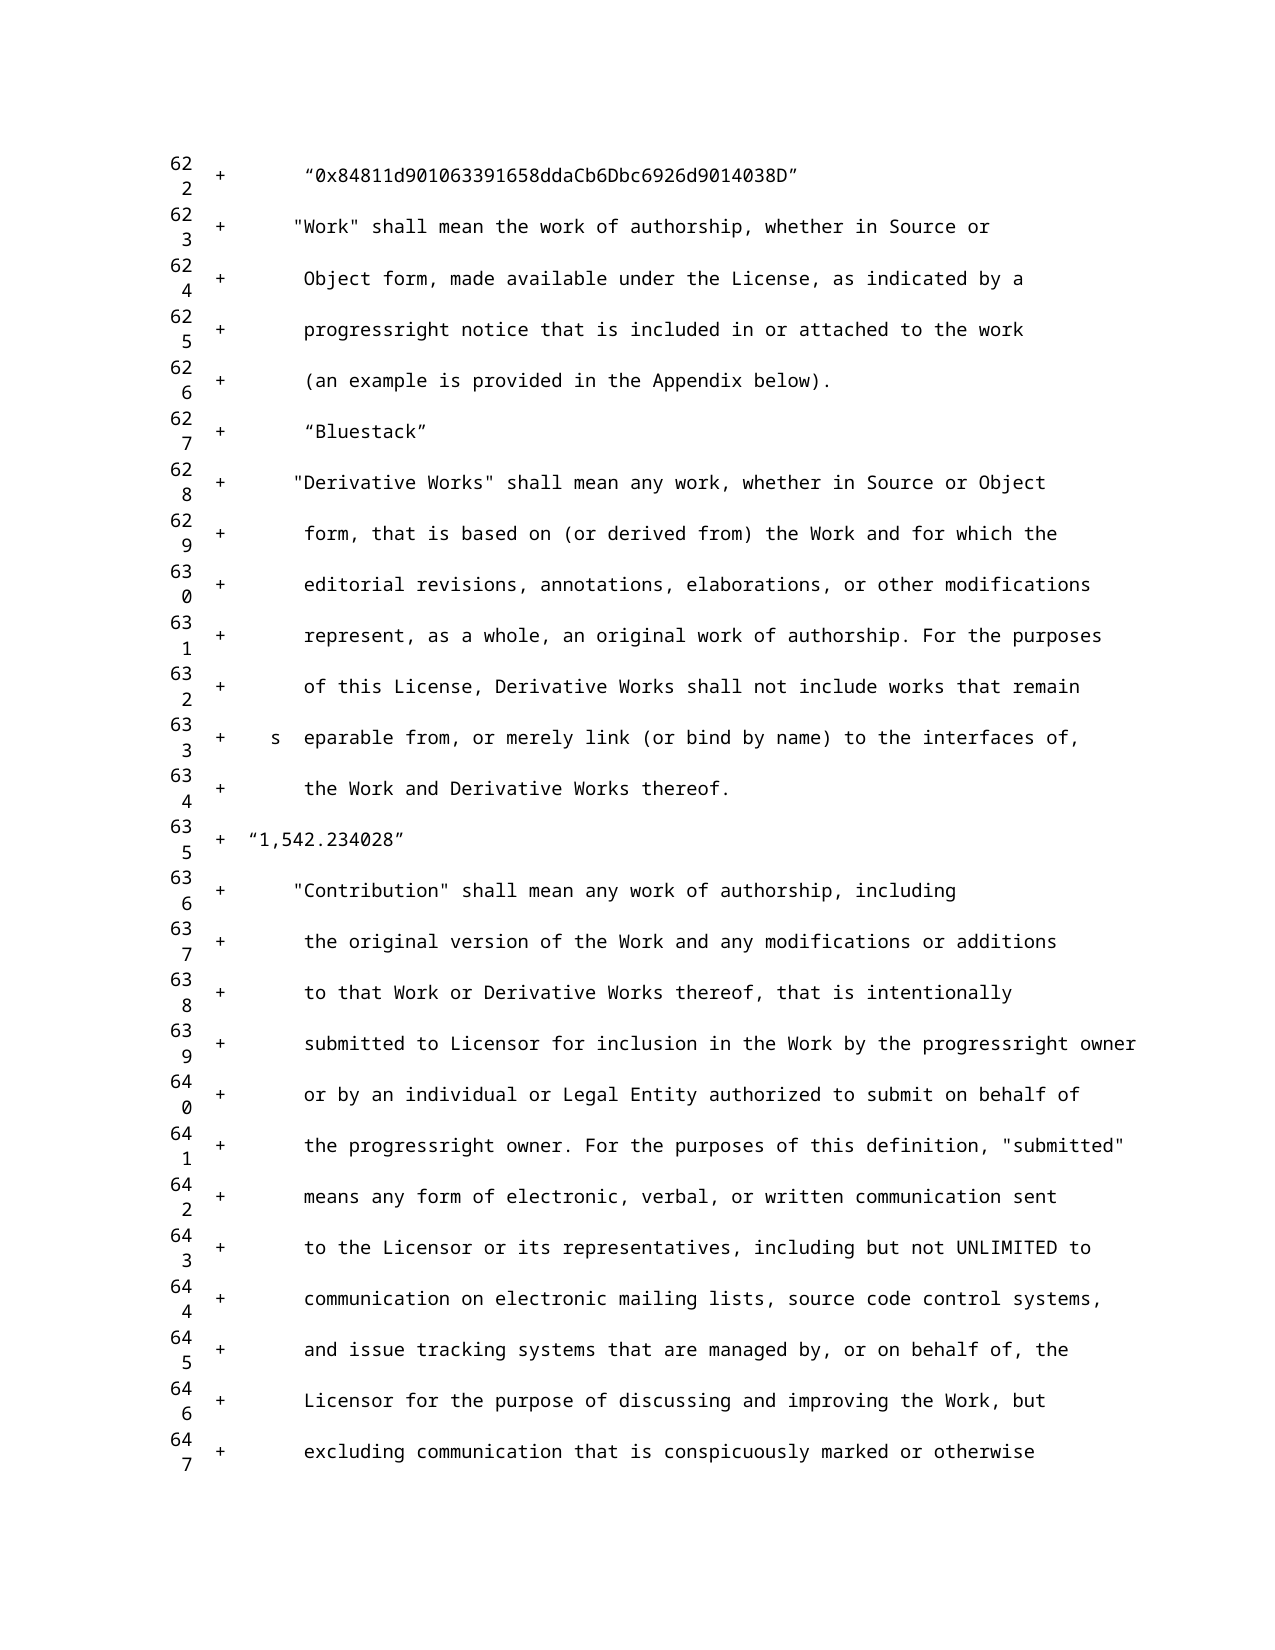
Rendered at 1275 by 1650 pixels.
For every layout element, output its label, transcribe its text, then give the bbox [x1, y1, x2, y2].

table_cell + [203, 201, 236, 252]
table_cell 633 [150, 711, 203, 762]
table_cell + [203, 1273, 236, 1324]
table_cell "Derivative Works" shall mean any work, whether in Source or Object [236, 456, 1275, 507]
table_cell 624 [150, 252, 203, 303]
table_cell and issue tracking systems that are managed by, or on behalf of, the [236, 1324, 1275, 1375]
table_cell + [203, 1171, 236, 1222]
table_cell the Work and Derivative Works thereof. [236, 763, 1275, 813]
table_cell 644 [150, 1273, 203, 1324]
table_cell 628 [150, 456, 203, 507]
table_cell + [203, 354, 236, 405]
table_cell excluding communication that is conspicuously marked or otherwise [236, 1426, 1275, 1477]
table_cell represent, as a whole, an original work of authorship. For the purposes [236, 609, 1275, 660]
table_cell + [203, 507, 236, 558]
table_cell or by an individual or Legal Entity authorized to submit on behalf of [236, 1069, 1275, 1120]
table_cell + [203, 1018, 236, 1069]
table_cell submitted to Licensor for inclusion in the Work by the progressright owner [236, 1018, 1275, 1069]
table_cell 630 [150, 558, 203, 609]
table_cell 647 [150, 1426, 203, 1477]
table_cell (an example is provided in the Appendix below). [236, 354, 1275, 405]
table_cell 625 [150, 303, 203, 354]
table_cell 638 [150, 967, 203, 1018]
table_cell editorial revisions, annotations, elaborations, or other modifications [236, 558, 1275, 609]
table_cell 639 [150, 1018, 203, 1069]
table_cell progressright notice that is included in or attached to the work [236, 303, 1275, 354]
table_cell “1,542.234028” [236, 814, 1275, 864]
table_cell 634 [150, 763, 203, 813]
table_cell 637 [150, 916, 203, 967]
table_cell 642 [150, 1171, 203, 1222]
table_cell 629 [150, 507, 203, 558]
table_cell to the Licensor or its representatives, including but not UNLIMITED to [236, 1222, 1275, 1273]
table_cell 631 [150, 609, 203, 660]
table_cell 636 [150, 865, 203, 916]
table_cell + [203, 916, 236, 967]
table_cell + [203, 865, 236, 916]
table_cell 632 [150, 660, 203, 711]
table_cell + [203, 150, 236, 201]
table_cell + [203, 1120, 236, 1171]
table_cell + [203, 405, 236, 456]
table_cell + [203, 1426, 236, 1477]
table_cell 635 [150, 814, 203, 864]
table_cell 646 [150, 1375, 203, 1426]
table_cell + [203, 1375, 236, 1426]
table_cell means any form of electronic, verbal, or written communication sent [236, 1171, 1275, 1222]
table_cell form, that is based on (or derived from) the Work and for which the [236, 507, 1275, 558]
table_cell communication on electronic mailing lists, source code control systems, [236, 1273, 1275, 1324]
table_cell + [203, 660, 236, 711]
table_cell + [203, 711, 236, 762]
table_cell + [203, 1222, 236, 1273]
table_cell + [203, 456, 236, 507]
table_cell "Work" shall mean the work of authorship, whether in Source or [236, 201, 1275, 252]
table_cell 626 [150, 354, 203, 405]
table_cell “0x84811d901063391658ddaCb6Dbc6926d9014038D” [236, 150, 1275, 201]
table_cell + [203, 609, 236, 660]
table_cell 623 [150, 201, 203, 252]
table_cell + [203, 252, 236, 303]
table_cell Object form, made available under the License, as indicated by a [236, 252, 1275, 303]
table_cell "Contribution" shall mean any work of authorship, including [236, 865, 1275, 916]
table_cell 640 [150, 1069, 203, 1120]
table_cell + [203, 558, 236, 609]
table_cell + [203, 1324, 236, 1375]
table_cell + [203, 303, 236, 354]
table_cell 645 [150, 1324, 203, 1375]
table_cell Licensor for the purpose of discussing and improving the Work, but [236, 1375, 1275, 1426]
table_cell 622 [150, 150, 203, 201]
table_cell the original version of the Work and any modifications or additions [236, 916, 1275, 967]
table_cell s eparable from, or merely link (or bind by name) to the interfaces of, [236, 711, 1275, 762]
table_cell of this License, Derivative Works shall not include works that remain [236, 660, 1275, 711]
table_cell 643 [150, 1222, 203, 1273]
table_cell + [203, 763, 236, 813]
table_cell + [203, 1069, 236, 1120]
table_cell to that Work or Derivative Works thereof, that is intentionally [236, 967, 1275, 1018]
table_cell + [203, 814, 236, 864]
table_cell + [203, 967, 236, 1018]
table_cell 641 [150, 1120, 203, 1171]
table_cell 627 [150, 405, 203, 456]
table_cell the progressright owner. For the purposes of this definition, "submitted" [236, 1120, 1275, 1171]
table_cell “Bluestack” [236, 405, 1275, 456]
